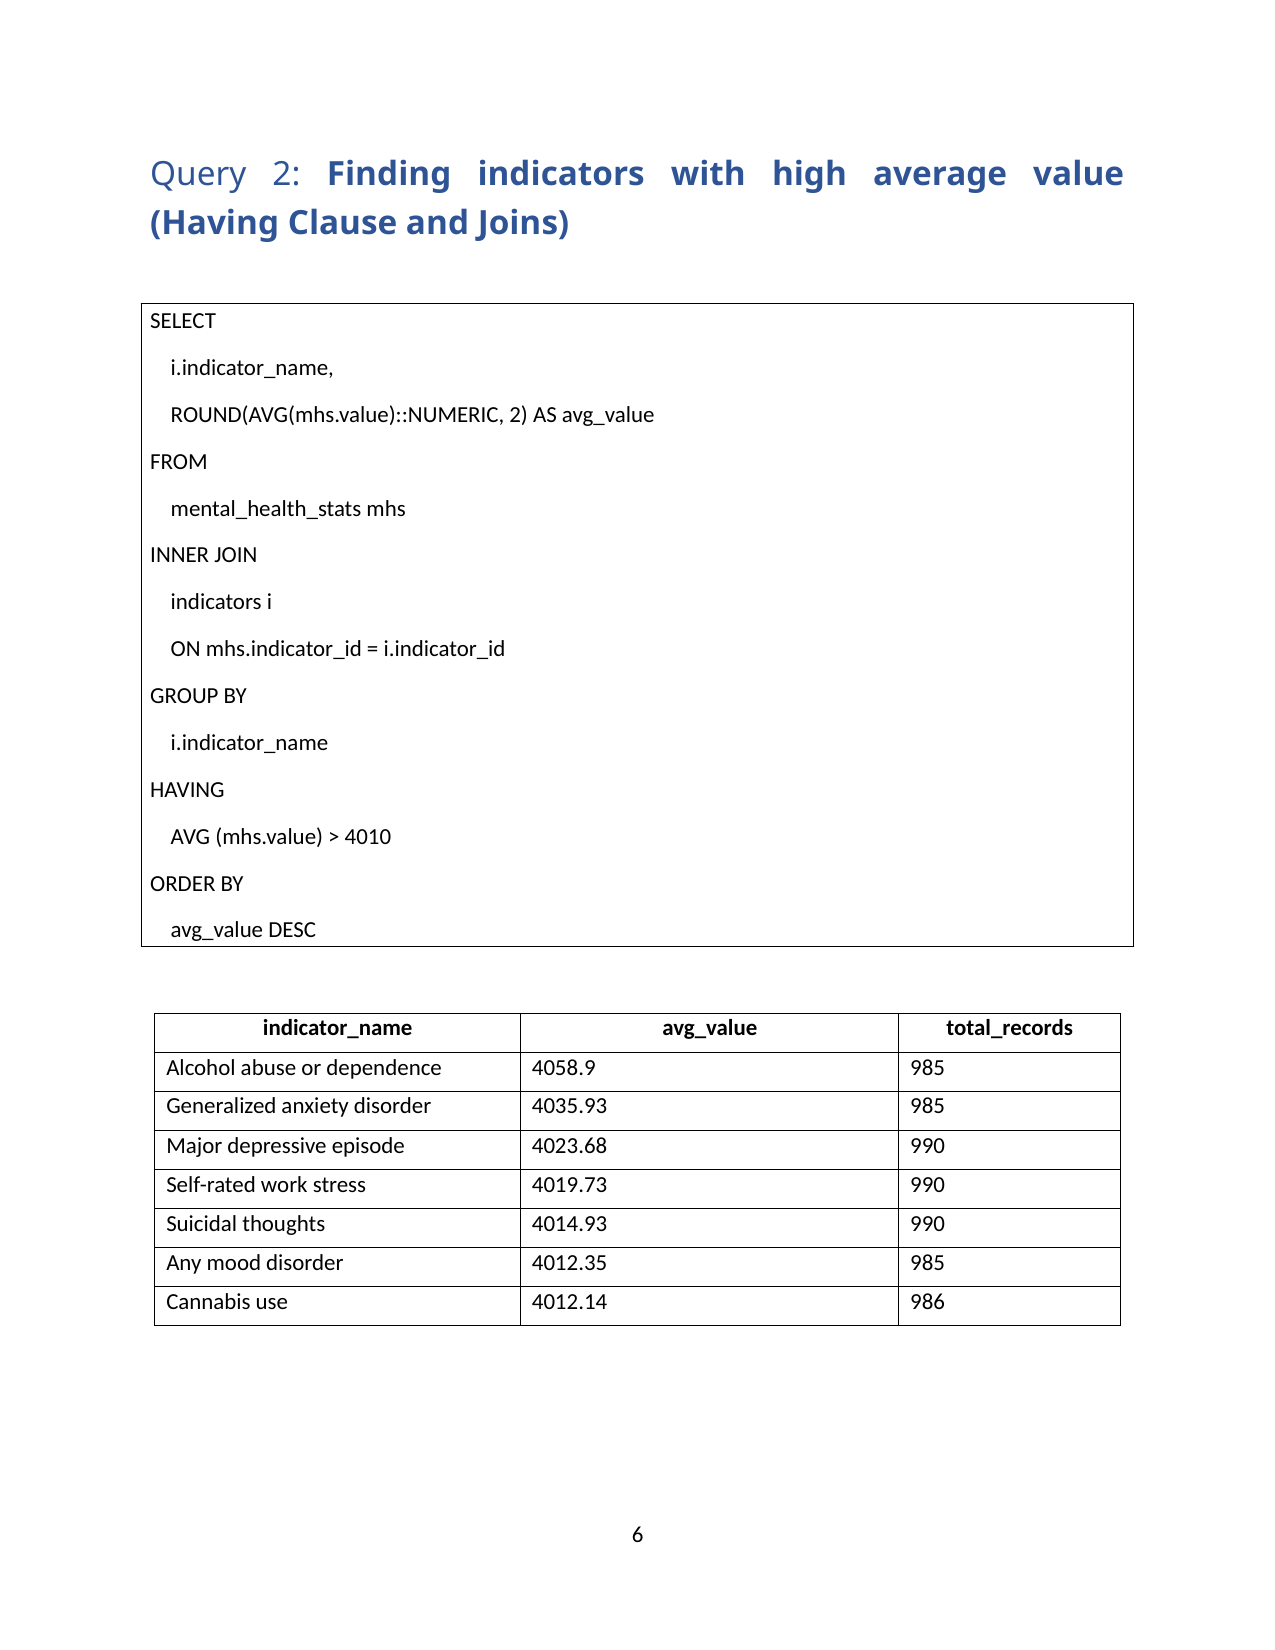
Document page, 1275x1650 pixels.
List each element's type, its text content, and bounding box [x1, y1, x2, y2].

table_cell 4035.93 [521, 1092, 898, 1130]
table_cell 4012.35 [521, 1248, 898, 1286]
table_cell 4014.93 [521, 1209, 898, 1247]
table_cell 990 [899, 1209, 1120, 1247]
text HAVING [142, 772, 1133, 803]
text ON mhs.indicator_id = i.indicator_id [142, 631, 1133, 662]
table_cell Cannabis use [155, 1287, 520, 1325]
table_cell Self-rated work stress [155, 1170, 520, 1208]
text i.indicator_name [142, 725, 1133, 756]
text SELECT [142, 304, 1133, 334]
table_header total_records [899, 1014, 1120, 1052]
table_cell 4019.73 [521, 1170, 898, 1208]
text AVG (mhs.value) > 4010 [142, 819, 1133, 850]
text i.indicator_name, [142, 350, 1133, 381]
text GROUP BY [142, 678, 1133, 709]
text ROUND(AVG(mhs.value)::NUMERIC, 2) AS avg_value [142, 397, 1133, 428]
table_cell 986 [899, 1287, 1120, 1325]
text mental_health_stats mhs [142, 491, 1133, 522]
table_cell 990 [899, 1170, 1120, 1208]
table_header avg_value [521, 1014, 898, 1052]
table_cell Generalized anxiety disorder [155, 1092, 520, 1130]
table_cell Suicidal thoughts [155, 1209, 520, 1247]
table_cell 990 [899, 1131, 1120, 1169]
table_cell 985 [899, 1092, 1120, 1130]
table_cell Major depressive episode [155, 1131, 520, 1169]
text INNER JOIN [142, 537, 1133, 569]
text ORDER BY [142, 866, 1133, 897]
table_header indicator_name [155, 1014, 520, 1052]
table_cell 985 [899, 1053, 1120, 1091]
table_cell Alcohol abuse or dependence [155, 1053, 520, 1091]
text indicators i [142, 584, 1133, 616]
table_cell 4058.9 [521, 1053, 898, 1091]
text FROM [142, 444, 1133, 475]
subtitle Query 2: Finding indicators with high average value (Having Clause and Joins) [150, 150, 1125, 244]
table_cell 985 [899, 1248, 1120, 1286]
text avg_value DESC [142, 912, 1133, 946]
table_cell Any mood disorder [155, 1248, 520, 1286]
table_cell 4012.14 [521, 1287, 898, 1325]
table_cell 4023.68 [521, 1131, 898, 1169]
